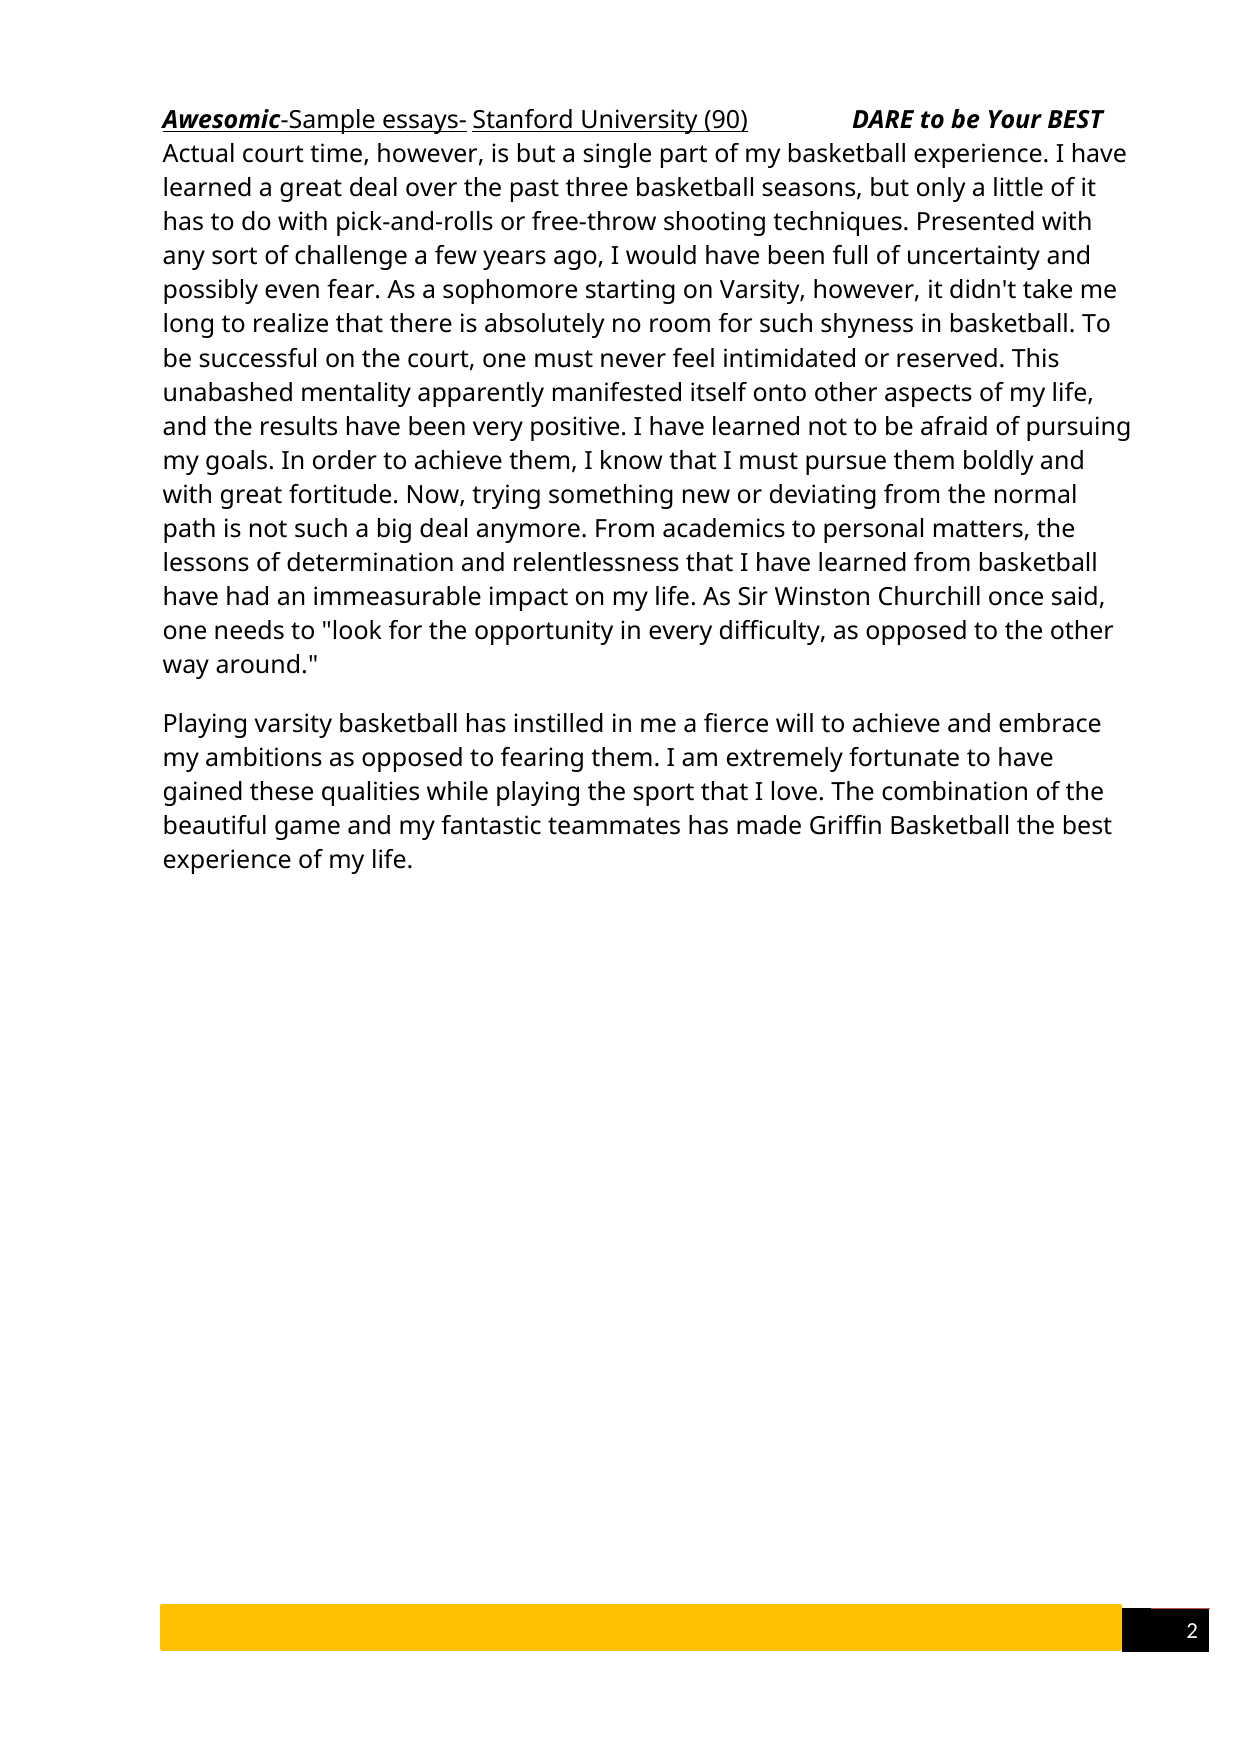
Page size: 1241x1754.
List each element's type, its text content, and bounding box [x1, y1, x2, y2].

text Playing varsity basketball has instilled in me a fierce will to achieve and embrace my ambitions as opposed to fearing them. I am extremely fortunate to have gained these qualities while playing the sport that I love. The combination of the beautiful game and my fantastic teammates has made Griffin Basketball the best experience of my life. [162, 706, 1137, 876]
text Actual court time, however, is but a single part of my basketball experience. I have learned a great deal over the past three basketball seasons, but only a little of it has to do with pick-and-rolls or free-throw shooting techniques. Presented with any sort of challenge a few years ago, I would have been full of uncertainty and possibly even fear. As a sophomore starting on Varsity, however, it didn't take me long to realize that there is absolutely no room for such shyness in basketball. To be successful on the court, one must never feel intimidated or reserved. This unabashed mentality apparently manifested itself onto other aspects of my life, and the results have been very positive. I have learned not to be afraid of pursuing my goals. In order to achieve them, I know that I must pursue them boldly and with great fortitude. Now, trying something new or deviating from the normal path is not such a big deal anymore. From academics to personal matters, the lessons of determination and relentlessness that I have learned from basketball have had an immeasurable impact on my life. As Sir Winston Churchill once said, one needs to "look for the opportunity in every difficulty, as opposed to the other way around." [162, 136, 1137, 681]
